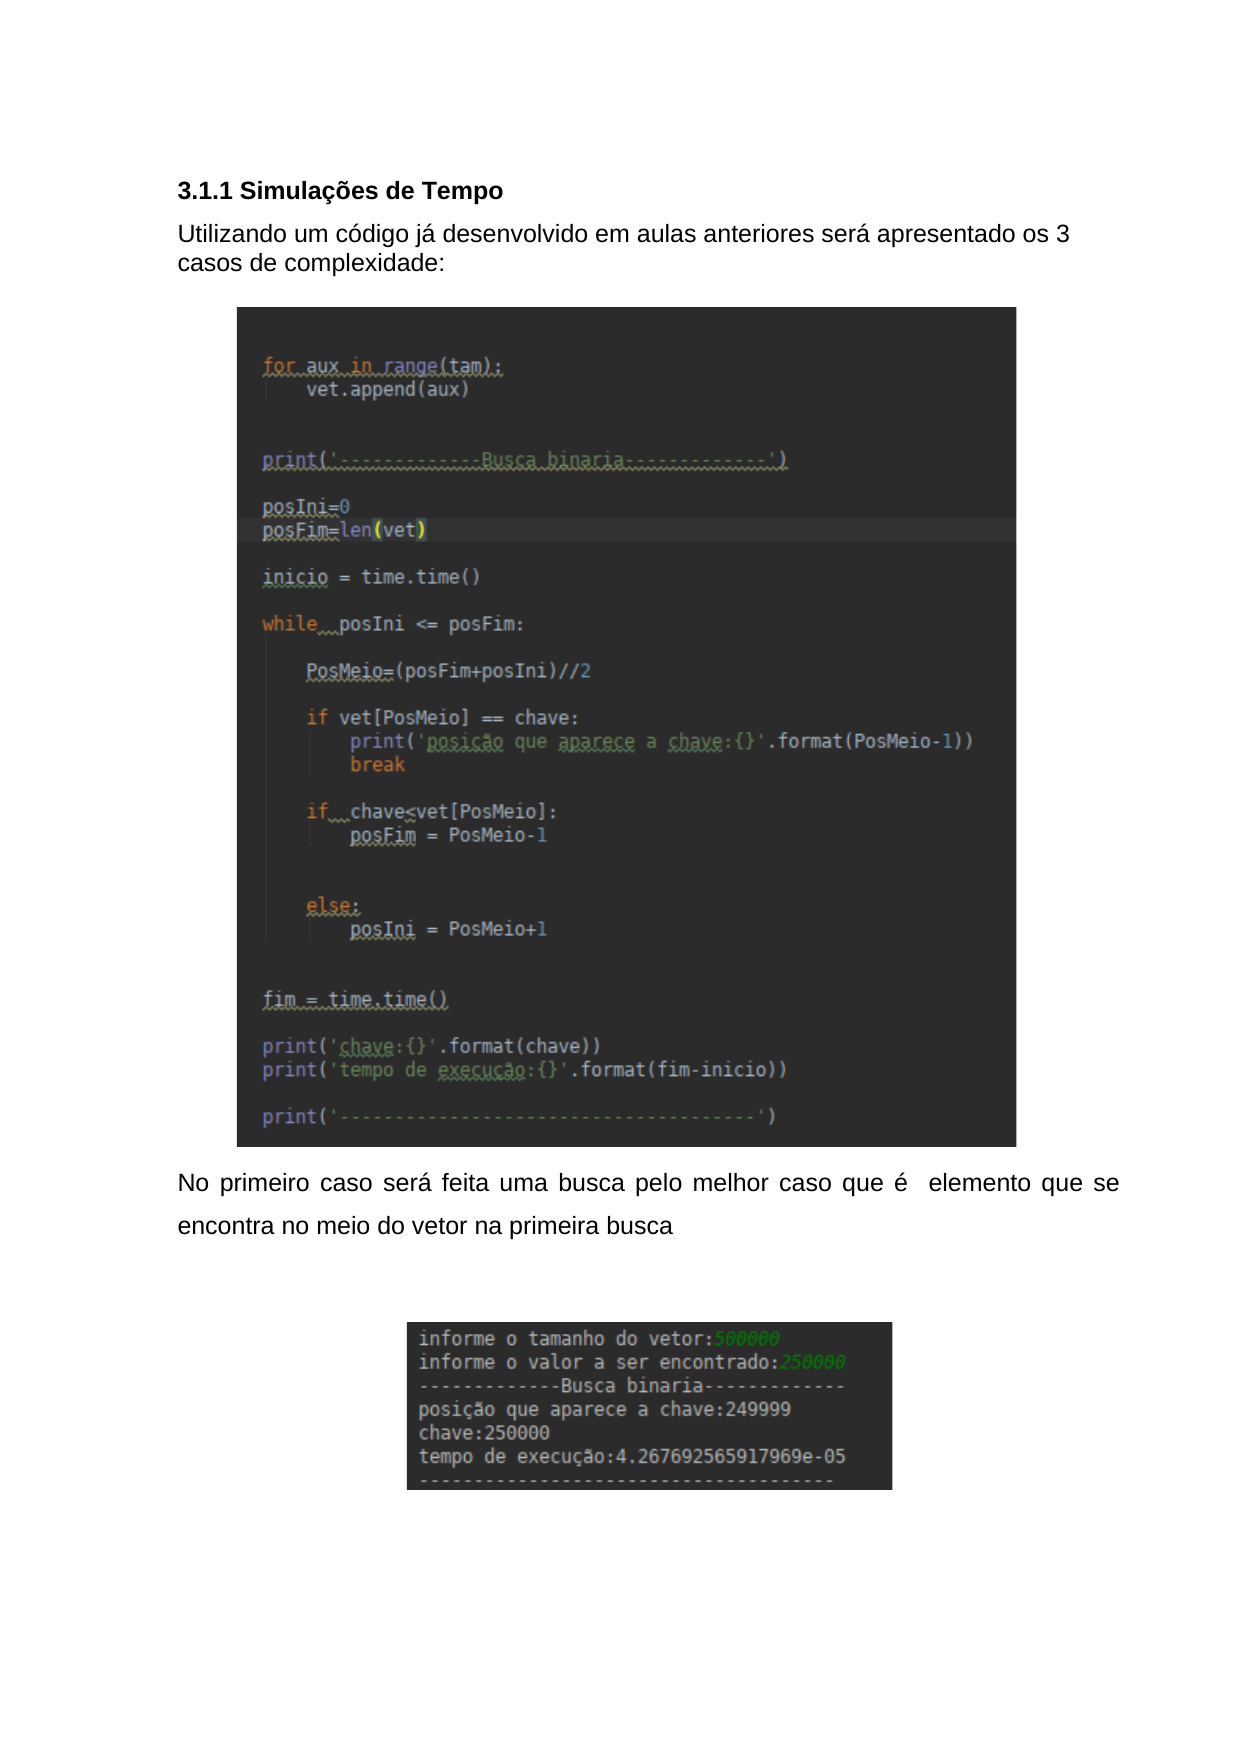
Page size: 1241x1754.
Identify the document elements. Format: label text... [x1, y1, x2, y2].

picture [236, 307, 1017, 1147]
picture [406, 1322, 893, 1490]
subtitle 3.1.1 Simulações de Tempo [177, 176, 1122, 205]
text No primeiro caso será feita uma busca pelo melhor caso que é elemento que se encontra no meio do vetor na primeira busca [177, 1168, 1122, 1240]
text Utilizando um código já desenvolvido em aulas anteriores será apresentado os 3 casos de complexidade: [177, 219, 1122, 277]
